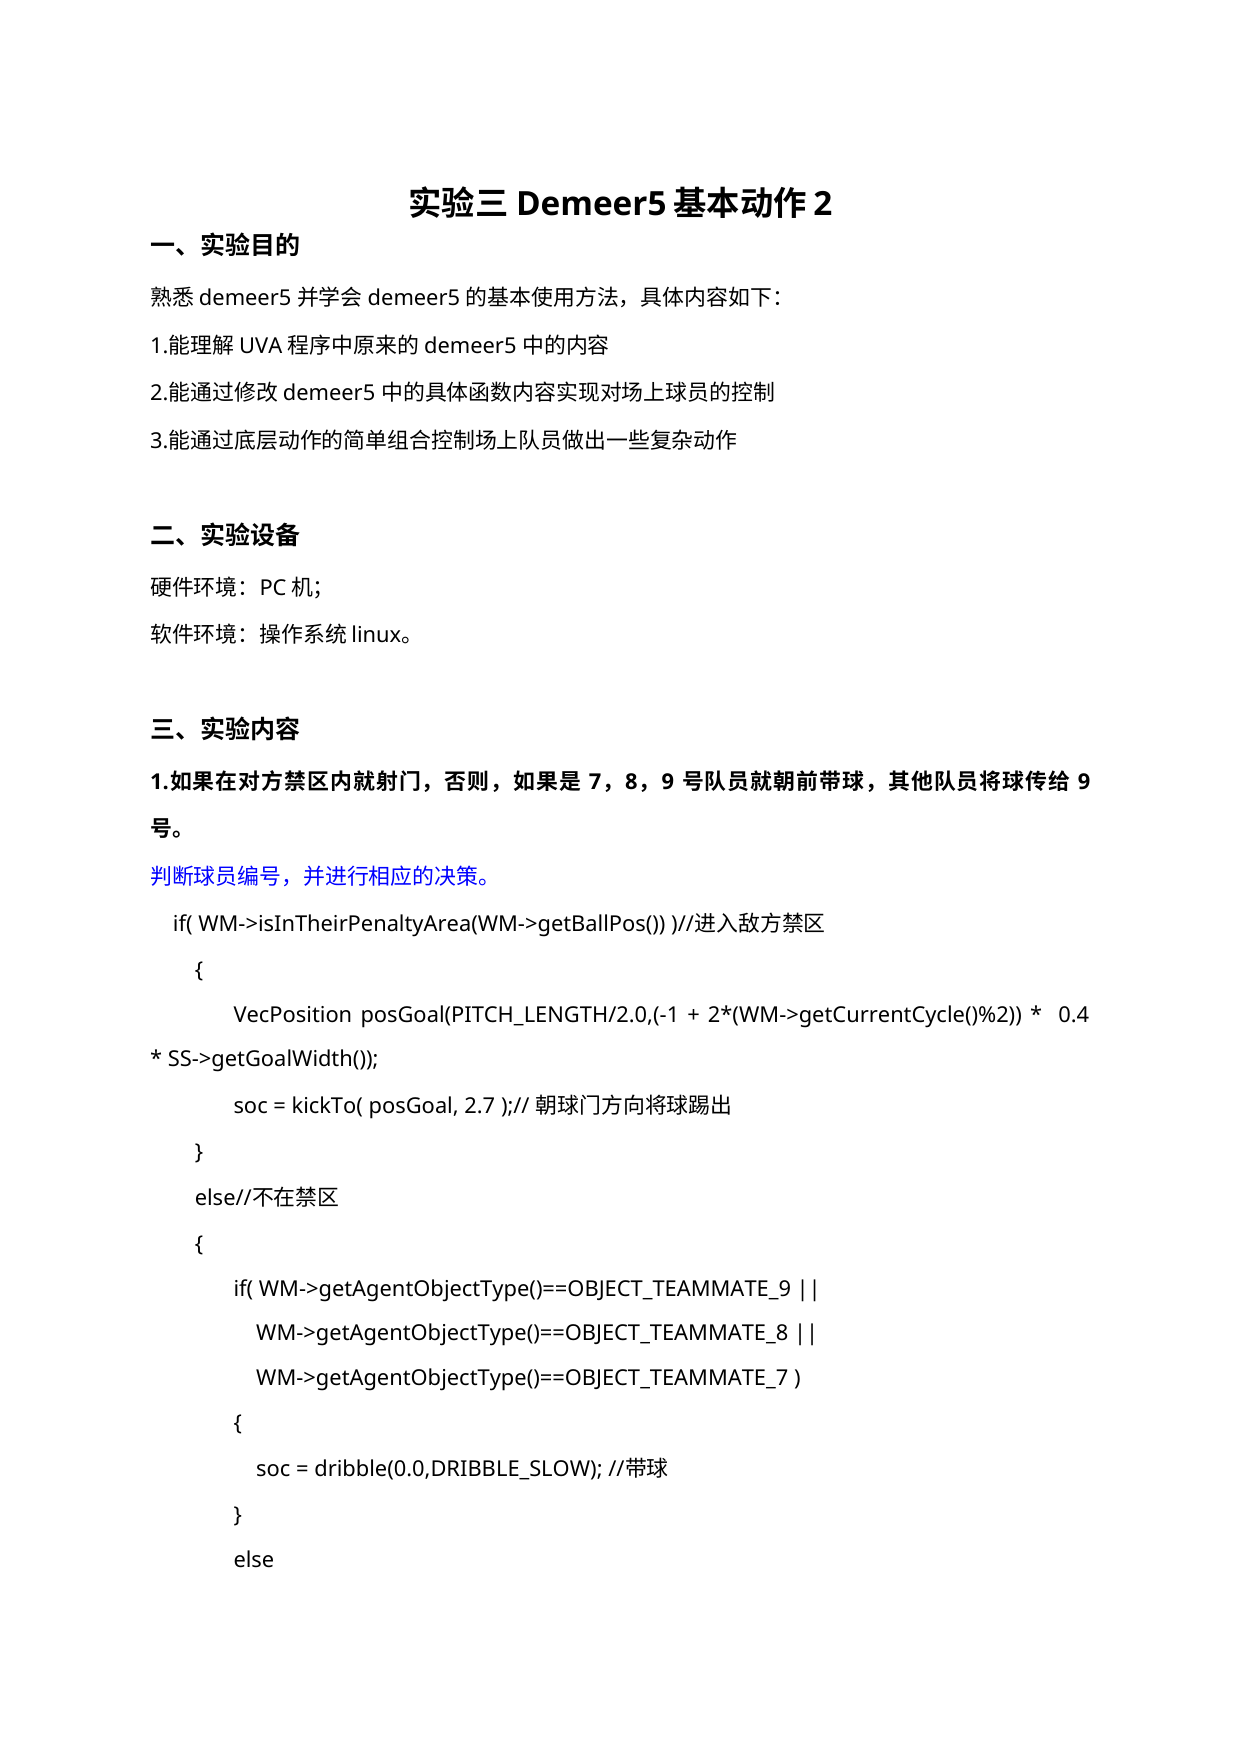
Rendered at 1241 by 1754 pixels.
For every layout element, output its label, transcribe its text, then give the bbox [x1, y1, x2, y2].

text 一、实验目的 [150, 226, 1090, 262]
text 熟悉 demeer5 并学会 demeer5 的基本使用方法，具体内容如下： [150, 280, 1090, 312]
text { [150, 1228, 1090, 1258]
text soc = dribble(0.0,DRIBBLE_SLOW); //带球 [150, 1451, 1090, 1483]
text soc = kickTo( posGoal, 2.7 );// 朝球门方向将球踢出 [150, 1088, 1090, 1120]
text VecPosition posGoal(PITCH_LENGTH/2.0,(-1 + 2*(WM->getCurrentCycle()%2)) * 0.4 * SS->getGoalWidth()); [150, 999, 1090, 1073]
text if( WM->isInTheirPenaltyArea(WM->getBallPos()) )//进入敌方禁区 [150, 906, 1090, 938]
text 硬件环境：PC机； [150, 569, 1090, 601]
text 软件环境：操作系统linux。 [150, 617, 1090, 649]
text WM->getAgentObjectType()==OBJECT_TEAMMATE_7 ) [150, 1362, 1090, 1392]
text else [150, 1544, 1090, 1573]
text 实验三 Demeer5基本动作2 [150, 177, 1090, 226]
text } [150, 1499, 1090, 1529]
text 判断球员编号，并进行相应的决策。 [150, 859, 1090, 891]
text 1.能理解 UVA 程序中原来的 demeer5 中的内容 [150, 328, 1090, 359]
text { [150, 1407, 1090, 1436]
text if( WM->getAgentObjectType()==OBJECT_TEAMMATE_9 || [150, 1273, 1090, 1302]
text 2.能通过修改 demeer5 中的具体函数内容实现对场上球员的控制 [150, 375, 1090, 407]
text else//不在禁区 [150, 1180, 1090, 1212]
text 二、实验设备 [150, 515, 1090, 551]
text } [150, 1136, 1090, 1165]
text 三、实验内容 [150, 709, 1090, 746]
text { [150, 954, 1090, 984]
text 3.能通过底层动作的简单组合控制场上队员做出一些复杂动作 [150, 423, 1090, 454]
text WM->getAgentObjectType()==OBJECT_TEAMMATE_8 || [150, 1317, 1090, 1347]
text 1.如果在对方禁区内就射门，否则，如果是 7，8，9 号队员就朝前带球，其他队员将球传给 9 号。 [150, 764, 1090, 843]
